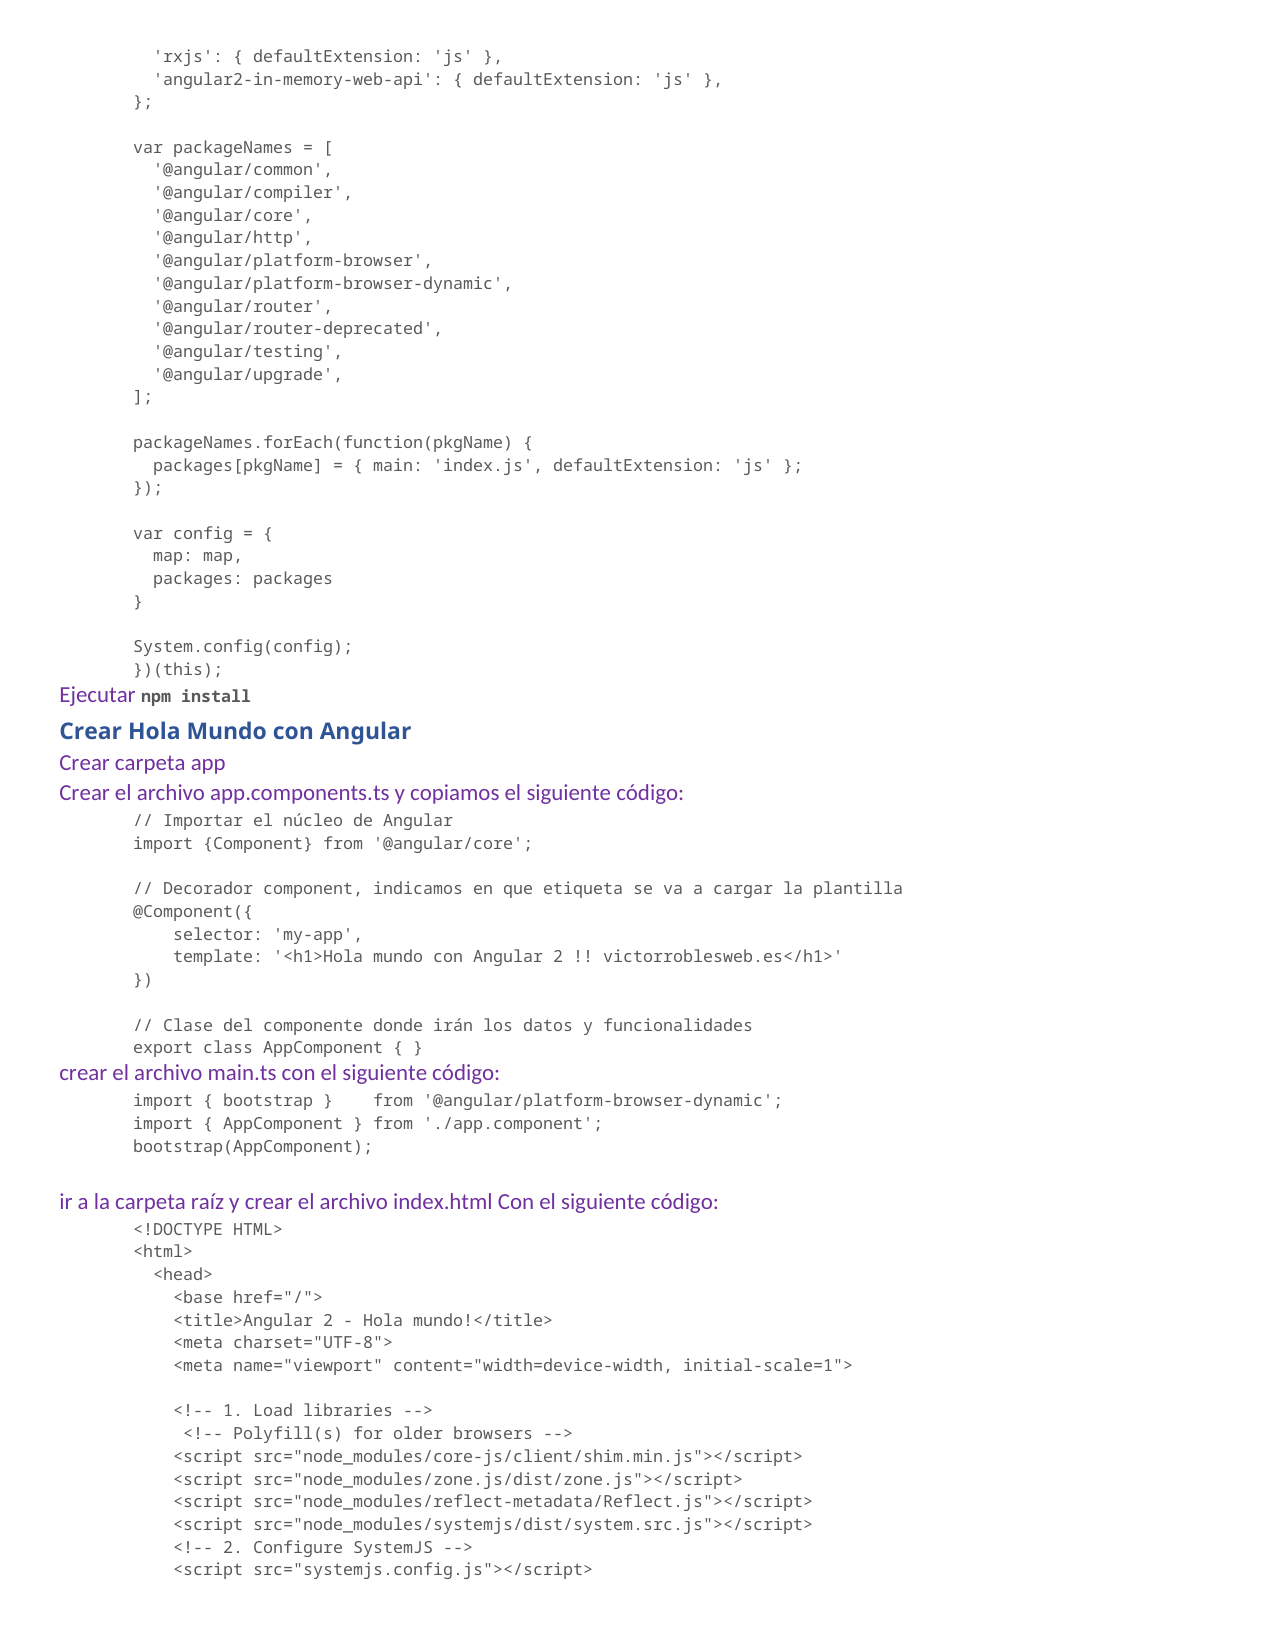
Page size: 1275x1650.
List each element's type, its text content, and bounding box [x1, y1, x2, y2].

text @Component({ [133, 899, 1136, 922]
text '@angular/platform-browser', [133, 249, 1136, 271]
text } [133, 589, 1136, 612]
text import { AppComponent } from './app.component'; [133, 1111, 1136, 1134]
text <script src="node_modules/zone.js/dist/zone.js"></script> [133, 1467, 1136, 1490]
text <!-- 2. Configure SystemJS --> [133, 1535, 1136, 1558]
text <meta name="viewport" content="width=device-width, initial-scale=1"> [133, 1353, 1136, 1376]
text '@angular/router-deprecated', [133, 317, 1136, 339]
text <base href="/"> [133, 1285, 1136, 1308]
text <script src="node_modules/reflect-metadata/Reflect.js"></script> [133, 1490, 1136, 1512]
text 'angular2-in-memory-web-api': { defaultExtension: 'js' }, [133, 67, 1136, 90]
text Crear el archivo app.components.ts y copiamos el siguiente código: [59, 778, 1226, 807]
text '@angular/router', [133, 294, 1136, 317]
text '@angular/testing', [133, 339, 1136, 362]
text }); [133, 476, 1136, 498]
text selector: 'my-app', [133, 922, 1136, 945]
text <!DOCTYPE HTML> [133, 1217, 1136, 1240]
text <head> [133, 1263, 1136, 1285]
text <!-- Polyfill(s) for older browsers --> [133, 1422, 1136, 1444]
text '@angular/platform-browser-dynamic', [133, 271, 1136, 294]
text <script src="node_modules/systemjs/dist/system.src.js"></script> [133, 1512, 1136, 1535]
text <meta charset="UTF-8"> [133, 1331, 1136, 1353]
text Ejecutar npm install [59, 680, 1226, 708]
text // Clase del componente donde irán los datos y funcionalidades [133, 1013, 1136, 1036]
text // Importar el núcleo de Angular [133, 809, 1136, 831]
text packages: packages [133, 567, 1136, 589]
text }) [133, 968, 1136, 990]
text Crear carpeta app [59, 748, 1226, 776]
text template: '<h1>Hola mundo con Angular 2 !! victorroblesweb.es</h1>' [133, 945, 1136, 968]
text ir a la carpeta raíz y crear el archivo index.html Con el siguiente código: [59, 1187, 1226, 1215]
text <title>Angular 2 - Hola mundo!</title> [133, 1308, 1136, 1331]
text 'rxjs': { defaultExtension: 'js' }, [133, 44, 1136, 67]
text packageNames.forEach(function(pkgName) { [133, 430, 1136, 453]
text import { bootstrap } from '@angular/platform-browser-dynamic'; [133, 1089, 1136, 1111]
text map: map, [133, 544, 1136, 567]
text <html> [133, 1240, 1136, 1263]
text }; [133, 90, 1136, 112]
text bootstrap(AppComponent); [133, 1134, 1136, 1157]
text var config = { [133, 521, 1136, 544]
text // Decorador component, indicamos en que etiqueta se va a cargar la plantilla [133, 877, 1136, 899]
text '@angular/http', [133, 226, 1136, 249]
text System.config(config); [133, 635, 1136, 657]
text '@angular/common', [133, 158, 1136, 181]
text export class AppComponent { } [133, 1036, 1136, 1058]
text <script src="node_modules/core-js/client/shim.min.js"></script> [133, 1444, 1136, 1467]
text })(this); [133, 657, 1136, 680]
text '@angular/upgrade', [133, 362, 1136, 385]
text ]; [133, 385, 1136, 408]
text '@angular/compiler', [133, 181, 1136, 203]
text import {Component} from '@angular/core'; [133, 831, 1136, 854]
text crear el archivo main.ts con el siguiente código: [59, 1058, 1226, 1087]
text '@angular/core', [133, 203, 1136, 226]
text <script src="systemjs.config.js"></script> [133, 1558, 1136, 1581]
text <!-- 1. Load libraries --> [133, 1399, 1136, 1422]
text var packageNames = [ [133, 135, 1136, 158]
text packages[pkgName] = { main: 'index.js', defaultExtension: 'js' }; [133, 453, 1136, 476]
subtitle Crear Hola Mundo con Angular [59, 714, 1226, 746]
